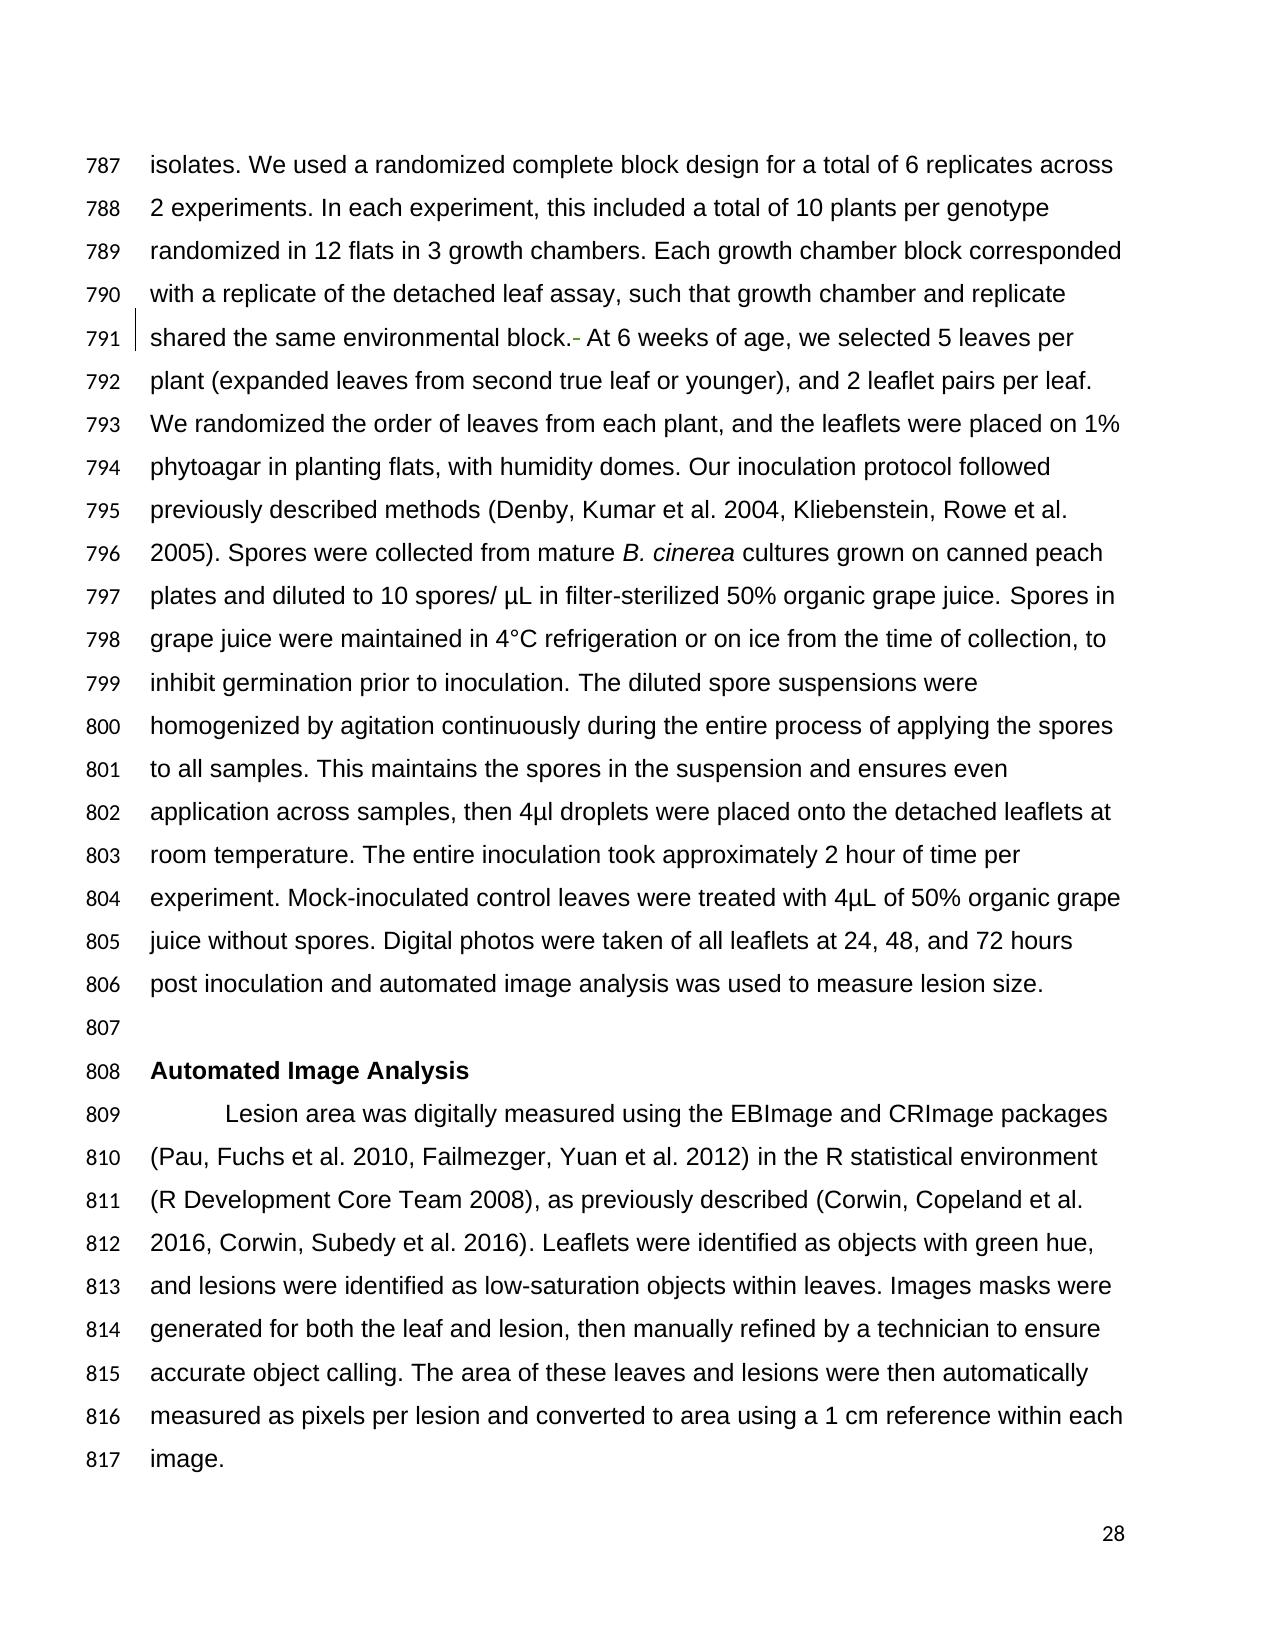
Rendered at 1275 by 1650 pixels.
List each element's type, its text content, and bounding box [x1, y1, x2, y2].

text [150, 150, 1125, 998]
text Automated Image Analysis [150, 1056, 1125, 1084]
text Lesion area was digitally measured using the EBImage and CRImage packages (Pau, Fuchs et al. 2010, Failmezger, Yuan et al. 2012) in the R statistical environment (R Development Core Team 2008), as previously described (Corwin, Copeland et al. 2016, Corwin, Subedy et al. 2016). Leaflets were identified as objects with green hue, and lesions were identified as low-saturation objects within leaves. Images masks were generated for both the leaf and lesion, then manually refined by a technician to ensure accurate object calling. The area of these leaves and lesions were then automatically measured as pixels per lesion and converted to area using a 1 cm reference within each image. [150, 1099, 1125, 1472]
